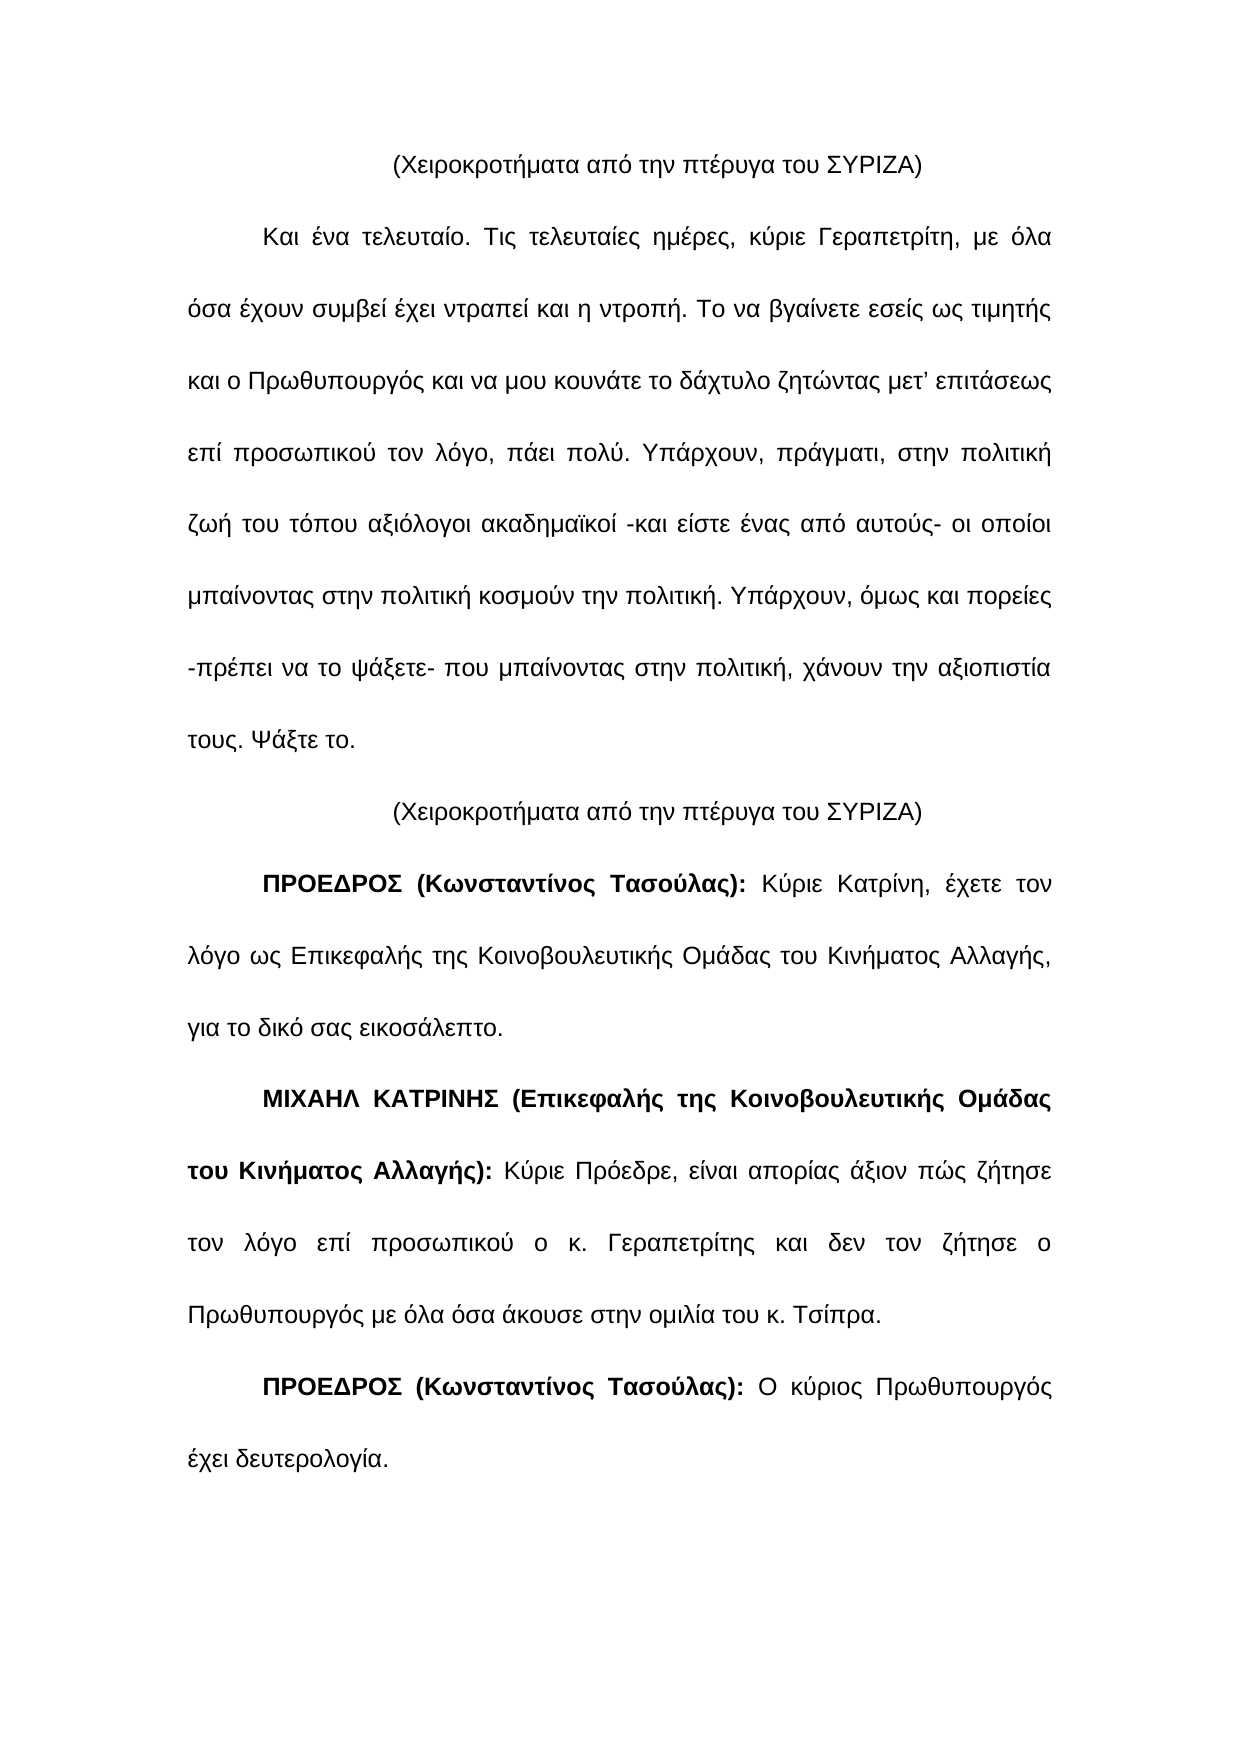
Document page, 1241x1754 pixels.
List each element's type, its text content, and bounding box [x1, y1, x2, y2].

text (Χειροκροτήματα από την πτέρυγα του ΣΥΡΙΖΑ) [187, 797, 1053, 826]
text ΜΙΧΑΗΛ ΚΑΤΡΙΝΗΣ (Επικεφαλής της Κοινοβουλευτικής Ομάδας του Κινήματος Αλλαγής): Κύριε Πρόεδρε, είναι απορίας άξιον πώς ζήτησε τον λόγο επί προσωπικού ο κ. Γεραπετρίτης και δεν τον ζήτησε ο Πρωθυπουργός με όλα όσα άκουσε στην ομιλία του κ. Τσίπρα. [187, 1084, 1053, 1329]
text (Χειροκροτήματα από την πτέρυγα του ΣΥΡΙΖΑ) [187, 150, 1053, 179]
text ΠΡΟΕΔΡΟΣ (Κωνσταντίνος Τασούλας): Κύριε Κατρίνη, έχετε τον λόγο ως Επικεφαλής της Κοινοβουλευτικής Ομάδας του Κινήματος Αλλαγής, για το δικό σας εικοσάλεπτο. [187, 869, 1053, 1041]
text Και ένα τελευταίο. Τις τελευταίες ημέρες, κύριε Γεραπετρίτη, με όλα όσα έχουν συμβεί έχει ντραπεί και η ντροπή. Το να βγαίνετε εσείς ως τιμητής και ο Πρωθυπουργός και να μου κουνάτε το δάχτυλο ζητώντας μετ’ επιτάσεως επί προσωπικού τον λόγο, πάει πολύ. Υπάρχουν, πράγματι, στην πολιτική ζωή του τόπου αξιόλογοι ακαδημαϊκοί -και είστε ένας από αυτούς- οι οποίοι μπαίνοντας στην πολιτική κοσμούν την πολιτική. Υπάρχουν, όμως και πορείες -πρέπει να το ψάξετε- που μπαίνοντας στην πολιτική, χάνουν την αξιοπιστία τους. Ψάξτε το. [187, 222, 1053, 754]
text ΠΡΟΕΔΡΟΣ (Κωνσταντίνος Τασούλας): Ο κύριος Πρωθυπουργός έχει δευτερολογία. [187, 1372, 1053, 1472]
